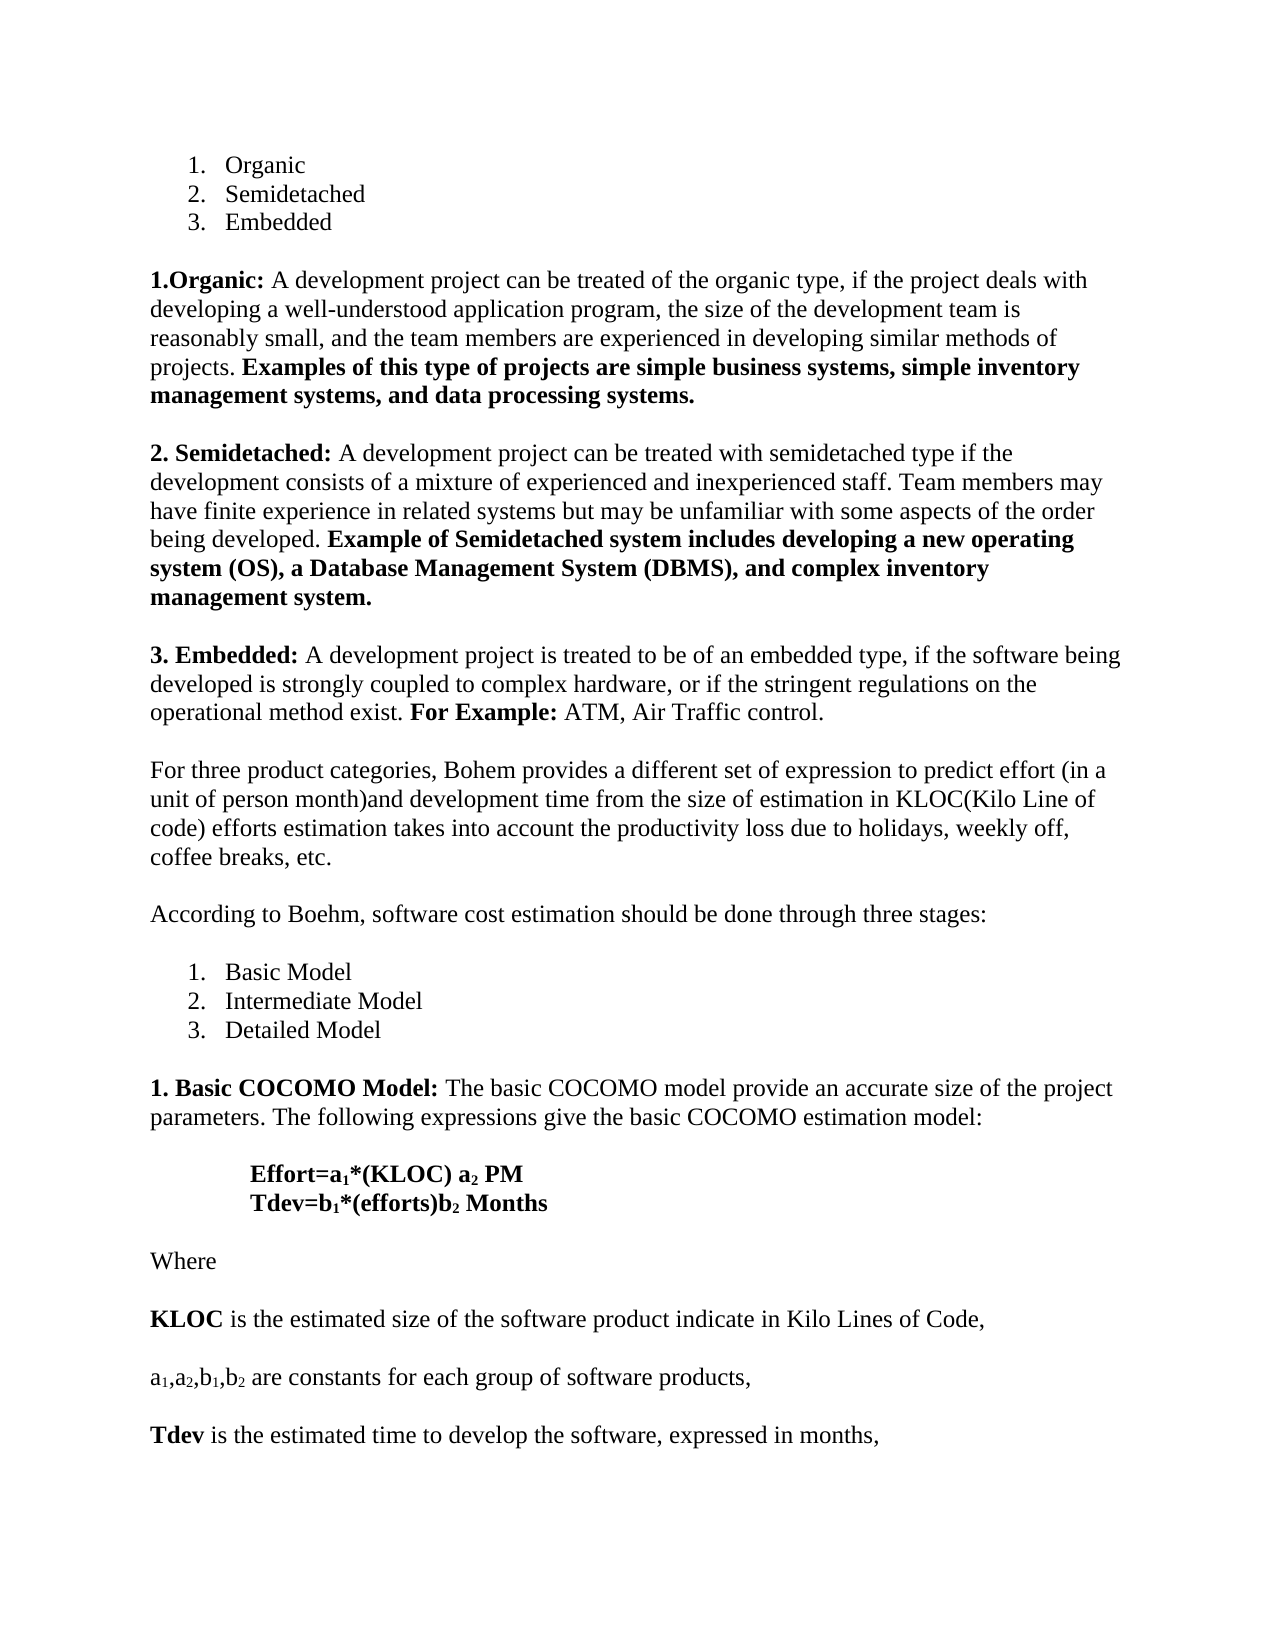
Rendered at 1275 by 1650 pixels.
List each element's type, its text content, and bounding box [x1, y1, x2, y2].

text 3. Embedded: A development project is treated to be of an embedded type, if the software being developed is strongly coupled to complex hardware, or if the stringent regulations on the operational method exist. For Example: ATM, Air Traffic control. [150, 640, 1125, 726]
text 1.Organic: A development project can be treated of the organic type, if the project deals with developing a well-understood application program, the size of the development team is reasonably small, and the team members are experienced in developing similar methods of projects. Examples of this type of projects are simple business systems, simple inventory management systems, and data processing systems. [150, 265, 1125, 409]
list Detailed Model [187, 1015, 1125, 1044]
text According to Boehm, software cost estimation should be done through three stages: [150, 899, 1125, 928]
text Where [150, 1246, 1125, 1275]
list Organic [187, 150, 1125, 179]
text 2. Semidetached: A development project can be treated with semidetached type if the development consists of a mixture of experienced and inexperienced staff. Team members may have finite experience in related systems but may be unfamiliar with some aspects of the order being developed. Example of Semidetached system includes developing a new operating system (OS), a Database Management System (DBMS), and complex inventory management system. [150, 438, 1125, 611]
text Tdev is the estimated time to develop the software, expressed in months, [150, 1420, 1125, 1449]
text 1. Basic COCOMO Model: The basic COCOMO model provide an accurate size of the project parameters. The following expressions give the basic COCOMO estimation model: [150, 1073, 1125, 1130]
list Basic Model [187, 957, 1125, 986]
list Semidetached [187, 179, 1125, 207]
text a1,a2,b1,b2 are constants for each group of software products, [150, 1362, 1125, 1391]
list Intermediate Model [187, 986, 1125, 1015]
text KLOC is the estimated size of the software product indicate in Kilo Lines of Code, [150, 1304, 1125, 1333]
list Embedded [187, 207, 1125, 236]
text Effort=a1*(KLOC) a2 PM Tdev=b1*(efforts)b2 Months [150, 1159, 1125, 1217]
text For three product categories, Bohem provides a different set of expression to predict effort (in a unit of person month)and development time from the size of estimation in KLOC(Kilo Line of code) efforts estimation takes into account the productivity loss due to holidays, weekly off, coffee breaks, etc. [150, 755, 1125, 870]
